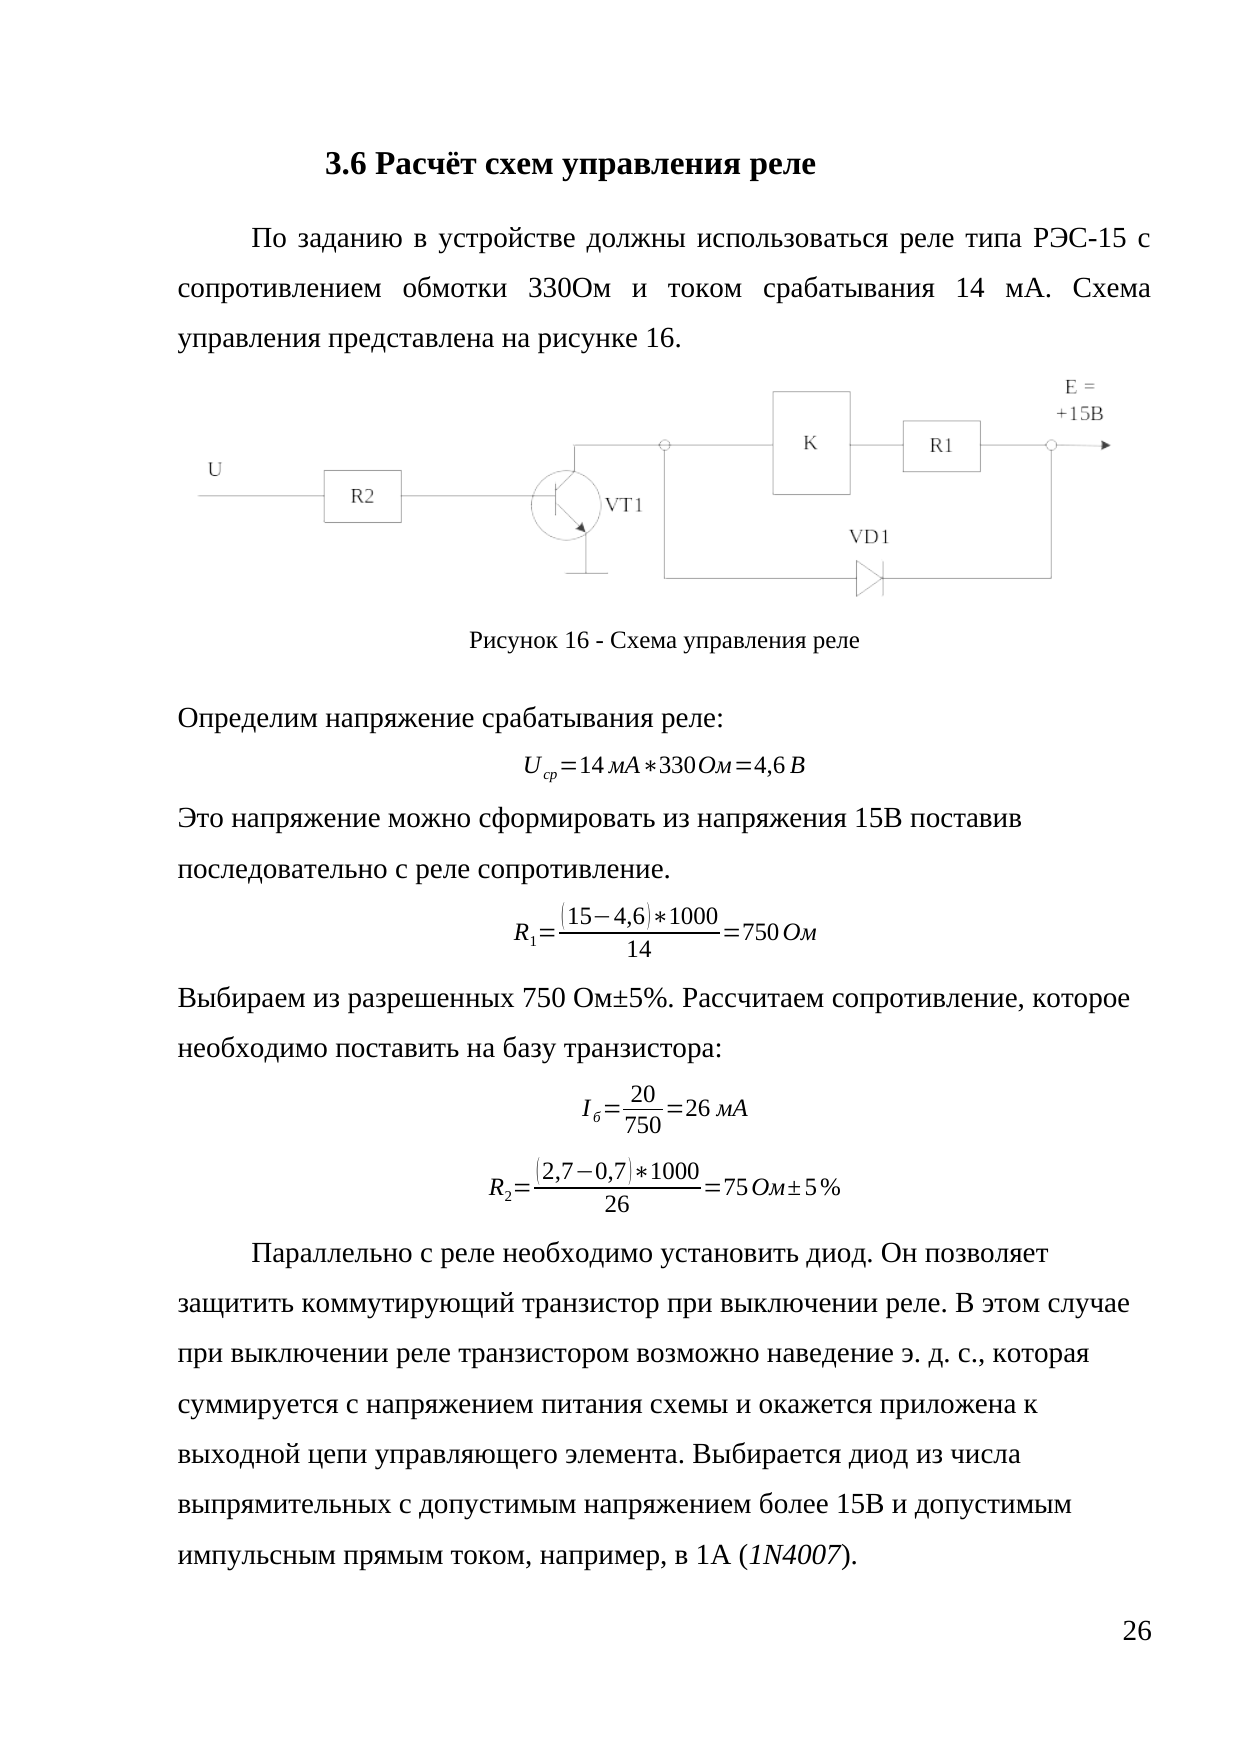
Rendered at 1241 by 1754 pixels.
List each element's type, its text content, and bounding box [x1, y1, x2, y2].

subtitle 3.6 Расчёт схем управления реле [251, 143, 1152, 181]
text Рисунок 16 - Схема управления реле [177, 625, 1152, 654]
text Выбираем из разрешенных 750 Ом±5%. Рассчитаем сопротивление, которое необходимо поставить на базу транзистора: [177, 980, 1152, 1064]
text Определим напряжение срабатывания реле: [177, 700, 1152, 733]
text Это напряжение можно сформировать из напряжения 15В поставив последовательно с реле сопротивление. [177, 800, 1152, 884]
text По заданию в устройстве должны использоваться реле типа РЭС-15 с сопротивлением обмотки 330Ом и током срабатывания 14 мА. Схема управления представлена на рисунке 16. [177, 220, 1152, 354]
text Параллельно с реле необходимо установить диод. Он позволяет защитить коммутирующий транзистор при выключении реле. В этом случае при выключении реле транзистором возможно наведение э. д. с., которая суммируется с напряжением питания схемы и окажется приложена к выходной цепи управляющего элемента. Выбирается диод из числа выпрямительных с допустимым напряжением более 15В и допустимым импульсным прямым током, например, в 1А (1N4007). [177, 1235, 1152, 1570]
